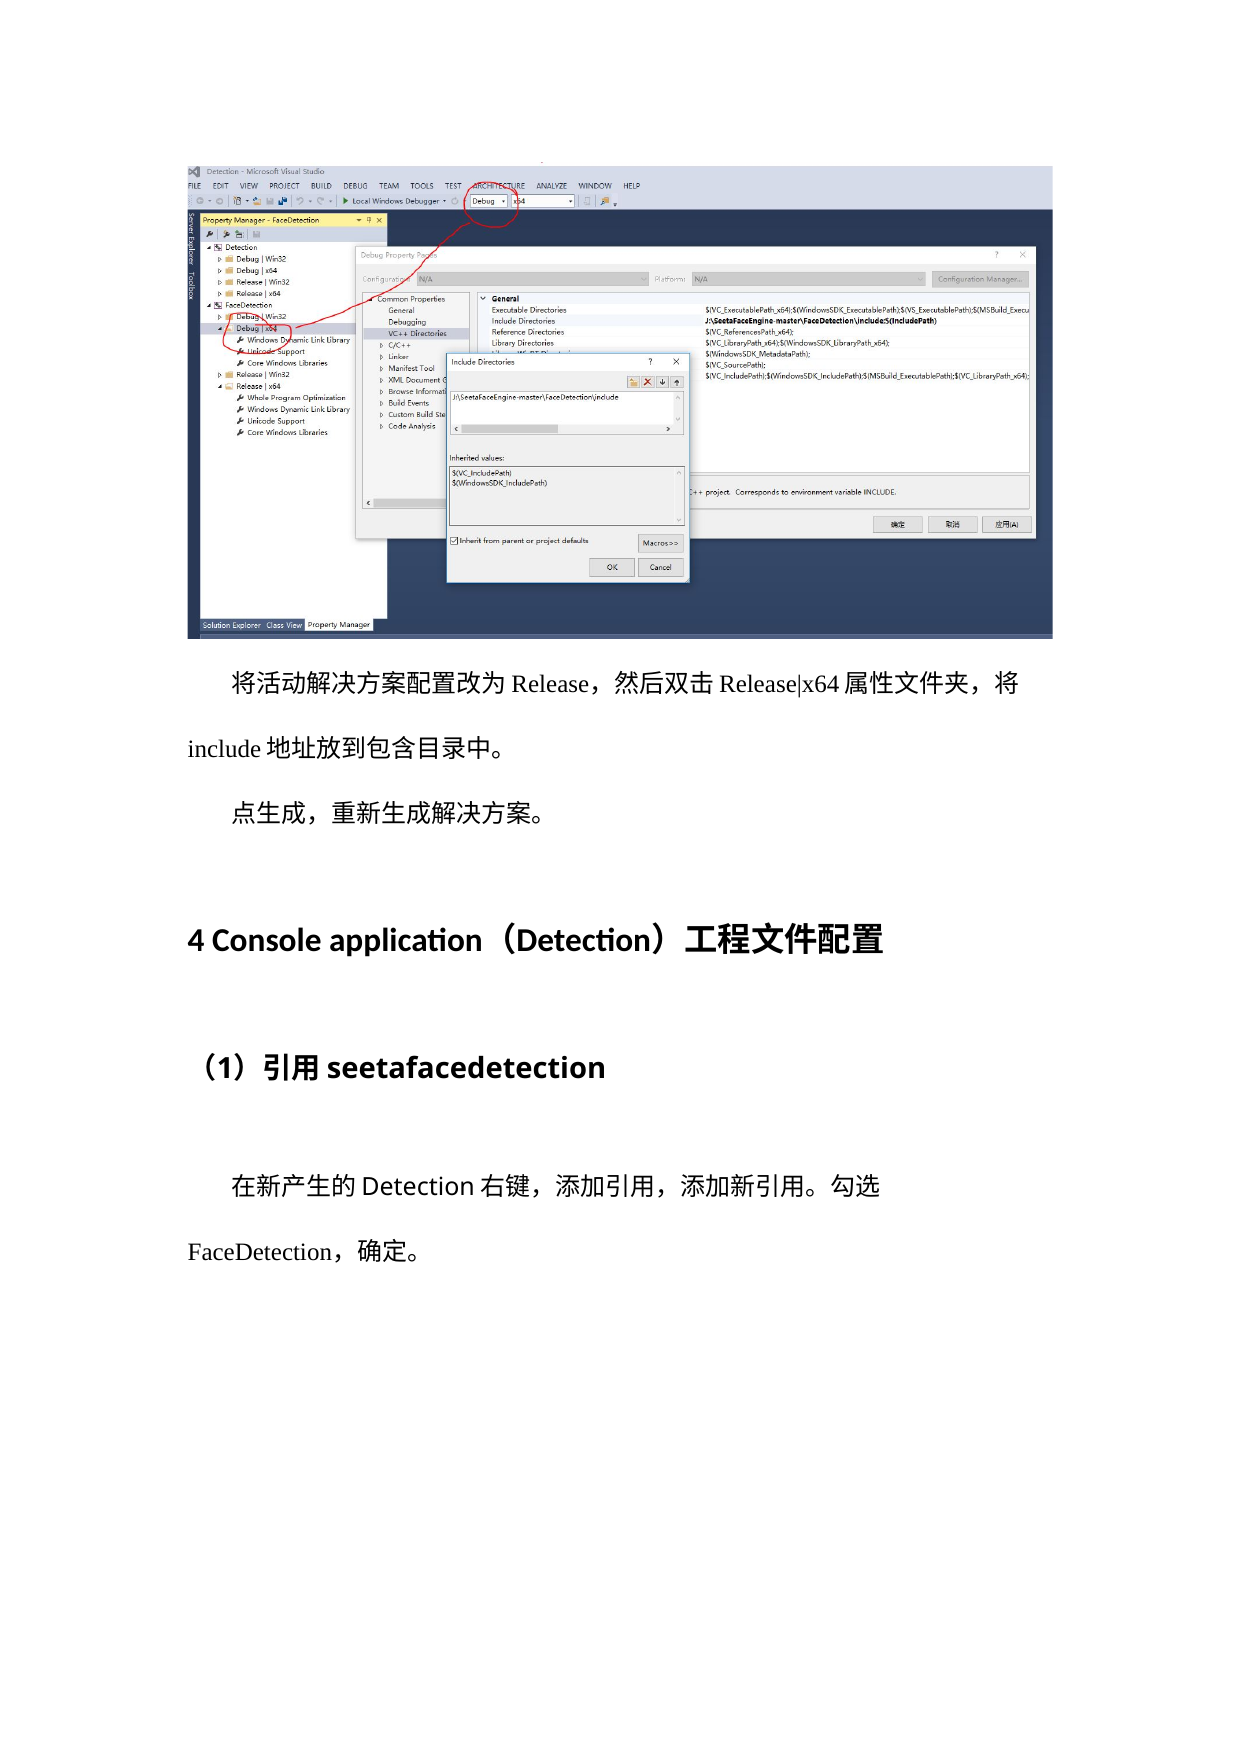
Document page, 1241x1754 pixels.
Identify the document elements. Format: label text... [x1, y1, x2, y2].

picture [187, 162, 1053, 639]
text 将活动解决方案配置改为Release，然后双击Release|x64属性文件夹，将include地址放到包含目录中。 [187, 649, 1053, 779]
text 在新产生的Detection右键，添加引用，添加新引用。勾选FaceDetection，确定。 [187, 1152, 1053, 1282]
text 点生成，重新生成解决方案。 [187, 779, 1053, 844]
subtitle 4 Console application（Detection）工程文件配置 [187, 904, 1053, 969]
subtitle （1）引用seetafacedetection [187, 1033, 1053, 1098]
